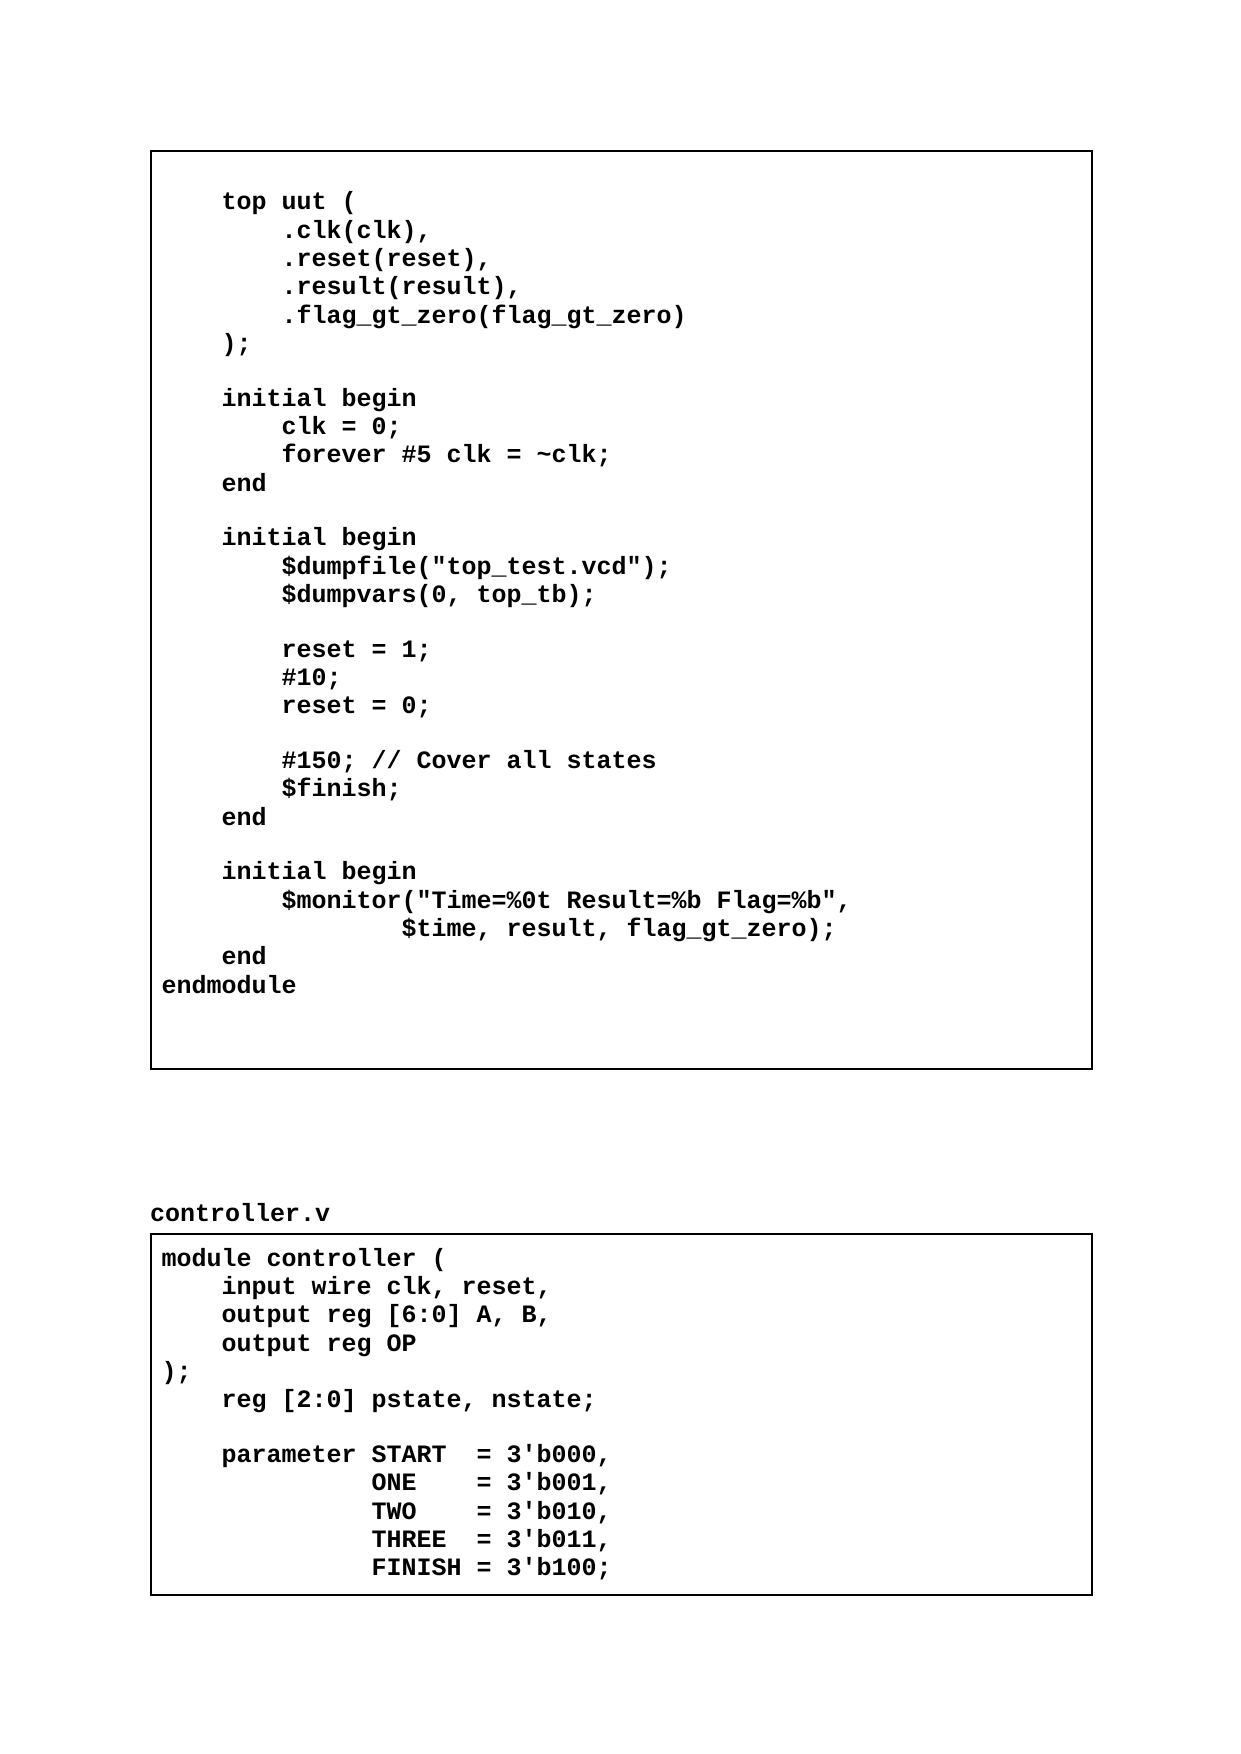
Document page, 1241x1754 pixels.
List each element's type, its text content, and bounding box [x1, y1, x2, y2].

text controller.v [150, 1200, 1090, 1229]
